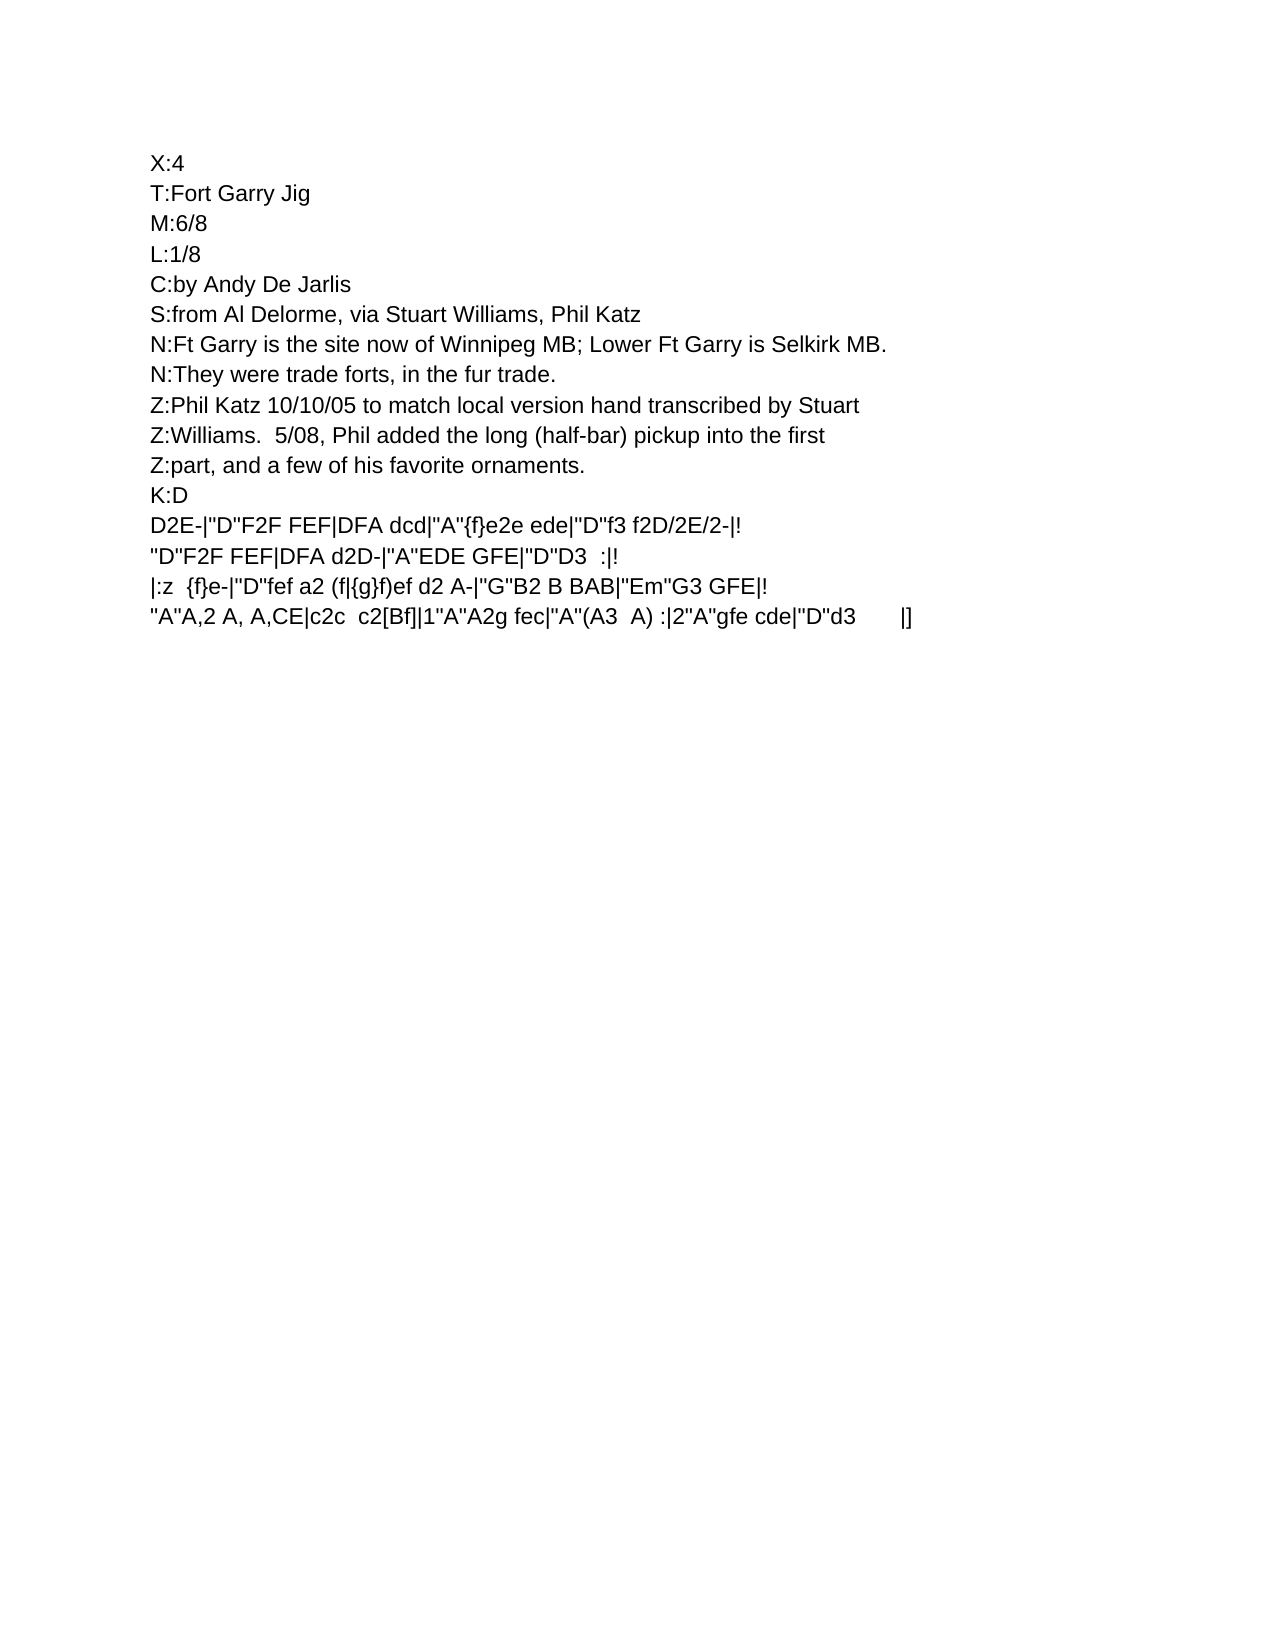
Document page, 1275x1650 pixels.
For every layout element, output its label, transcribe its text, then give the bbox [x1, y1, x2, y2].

text N:Ft Garry is the site now of Winnipeg MB; Lower Ft Garry is Selkirk MB. [150, 331, 1125, 358]
text "A"A,2 A, A,CE|c2c c2[Bf]|1"A"A2g fec|"A"(A3 A) :|2"A"gfe cde|"D"d3 |] [150, 603, 1125, 629]
text |:z {f}e-|"D"fef a2 (f|{g}f)ef d2 A-|"G"B2 B BAB|"Em"G3 GFE|! [150, 573, 1125, 599]
text X:4 [150, 150, 1125, 176]
text Z:Williams. 5/08, Phil added the long (half-bar) pickup into the first [150, 422, 1125, 448]
text L:1/8 [150, 241, 1125, 267]
text K:D [150, 482, 1125, 509]
text D2E-|"D"F2F FEF|DFA dcd|"A"{f}e2e ede|"D"f3 f2D/2E/2-|! [150, 512, 1125, 539]
text S:from Al Delorme, via Stuart Williams, Phil Katz [150, 301, 1125, 327]
text M:6/8 [150, 210, 1125, 237]
text Z:part, and a few of his favorite ornaments. [150, 452, 1125, 478]
text C:by Andy De Jarlis [150, 271, 1125, 297]
text Z:Phil Katz 10/10/05 to match local version hand transcribed by Stuart [150, 392, 1125, 418]
text "D"F2F FEF|DFA d2D-|"A"EDE GFE|"D"D3 :|! [150, 543, 1125, 569]
text N:They were trade forts, in the fur trade. [150, 361, 1125, 388]
text T:Fort Garry Jig [150, 180, 1125, 207]
